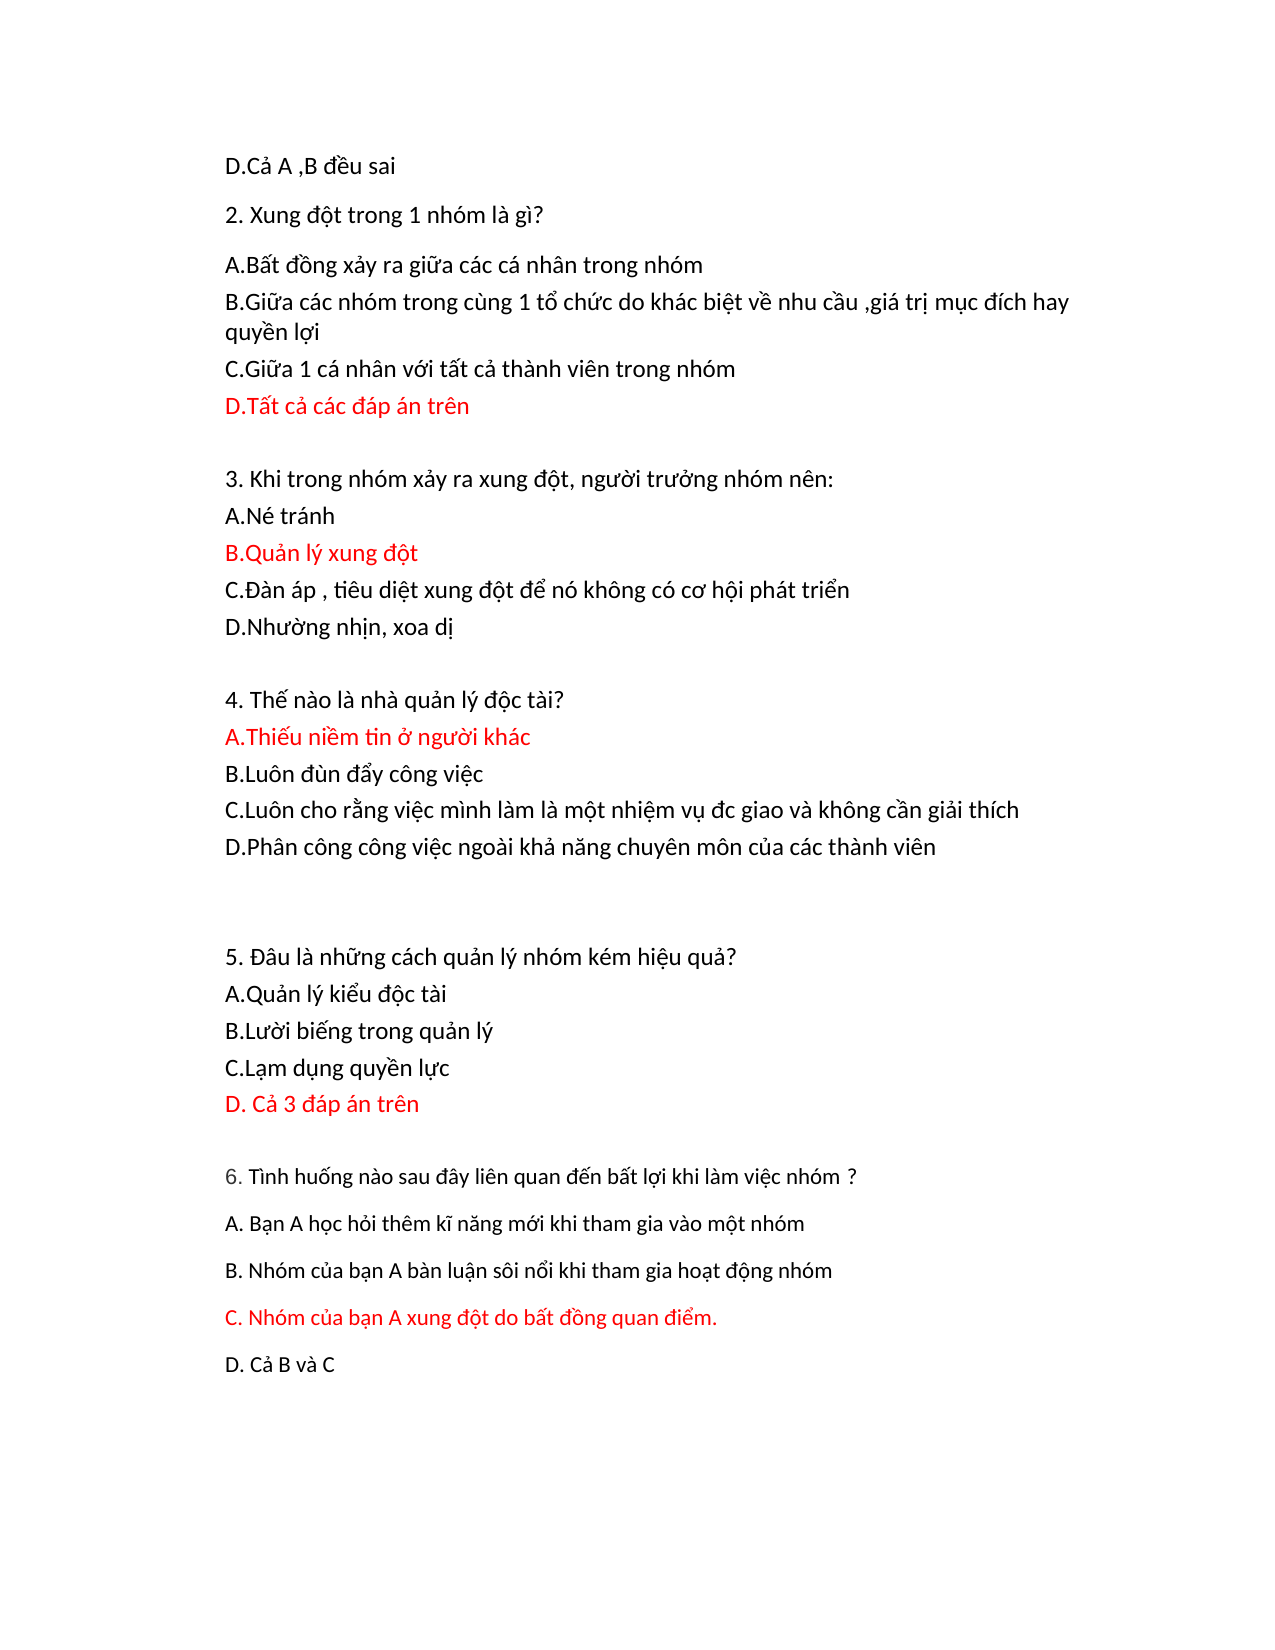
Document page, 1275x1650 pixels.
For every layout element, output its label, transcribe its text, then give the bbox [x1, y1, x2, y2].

text B.Giữa các nhóm trong cùng 1 tổ chức do khác biệt về nhu cầu ,giá trị mục đích hay quyền lợi [225, 286, 1125, 347]
text C.Đàn áp , tiêu diệt xung đột để nó không có cơ hội phát triển [225, 574, 1125, 604]
text D. Cả B và C [225, 1350, 1125, 1378]
text 5. Đâu là những cách quản lý nhóm kém hiệu quả? [225, 942, 1125, 972]
text A.Né tránh [225, 500, 1125, 531]
text B.Quản lý xung đột [225, 537, 1125, 568]
text B. Nhóm của bạn A bàn luận sôi nổi khi tham gia hoạt động nhóm [225, 1256, 1125, 1284]
text A.Quản lý kiểu độc tài [225, 978, 1125, 1009]
text A. Bạn A học hỏi thêm kĩ năng mới khi tham gia vào một nhóm [225, 1209, 1125, 1237]
text A.Thiếu niềm tin ở người khác [225, 721, 1125, 751]
text D.Phân công công việc ngoài khả năng chuyên môn của các thành viên [225, 831, 1125, 862]
text C. Nhóm của bạn A xung đột do bất đồng quan điểm. [225, 1303, 1125, 1331]
text C.Luôn cho rằng việc mình làm là một nhiệm vụ đc giao và không cần giải thích [225, 794, 1125, 825]
text D. Cả 3 đáp án trên [225, 1089, 1125, 1119]
text D.Tất cả các đáp án trên [225, 390, 1125, 421]
text 3. Khi trong nhóm xảy ra xung đột, người trưởng nhóm nên: [225, 463, 1125, 494]
text B.Luôn đùn đẩy công việc [225, 758, 1125, 788]
text 6. Tình huống nào sau đây liên quan đến bất lợi khi làm việc nhóm ? [150, 1162, 1125, 1190]
text 2. Xung đột trong 1 nhóm là gì? [225, 199, 1125, 230]
text B.Lười biếng trong quản lý [225, 1015, 1125, 1046]
text D.Nhường nhịn, xoa dị [225, 611, 1125, 641]
text C.Giữa 1 cá nhân với tất cả thành viên trong nhóm [225, 353, 1125, 384]
text 4. Thế nào là nhà quản lý độc tài? [225, 684, 1125, 715]
text A.Bất đồng xảy ra giữa các cá nhân trong nhóm [225, 249, 1125, 280]
text C.Lạm dụng quyền lực [225, 1052, 1125, 1082]
text D.Cả A ,B đều sai [225, 150, 1125, 181]
